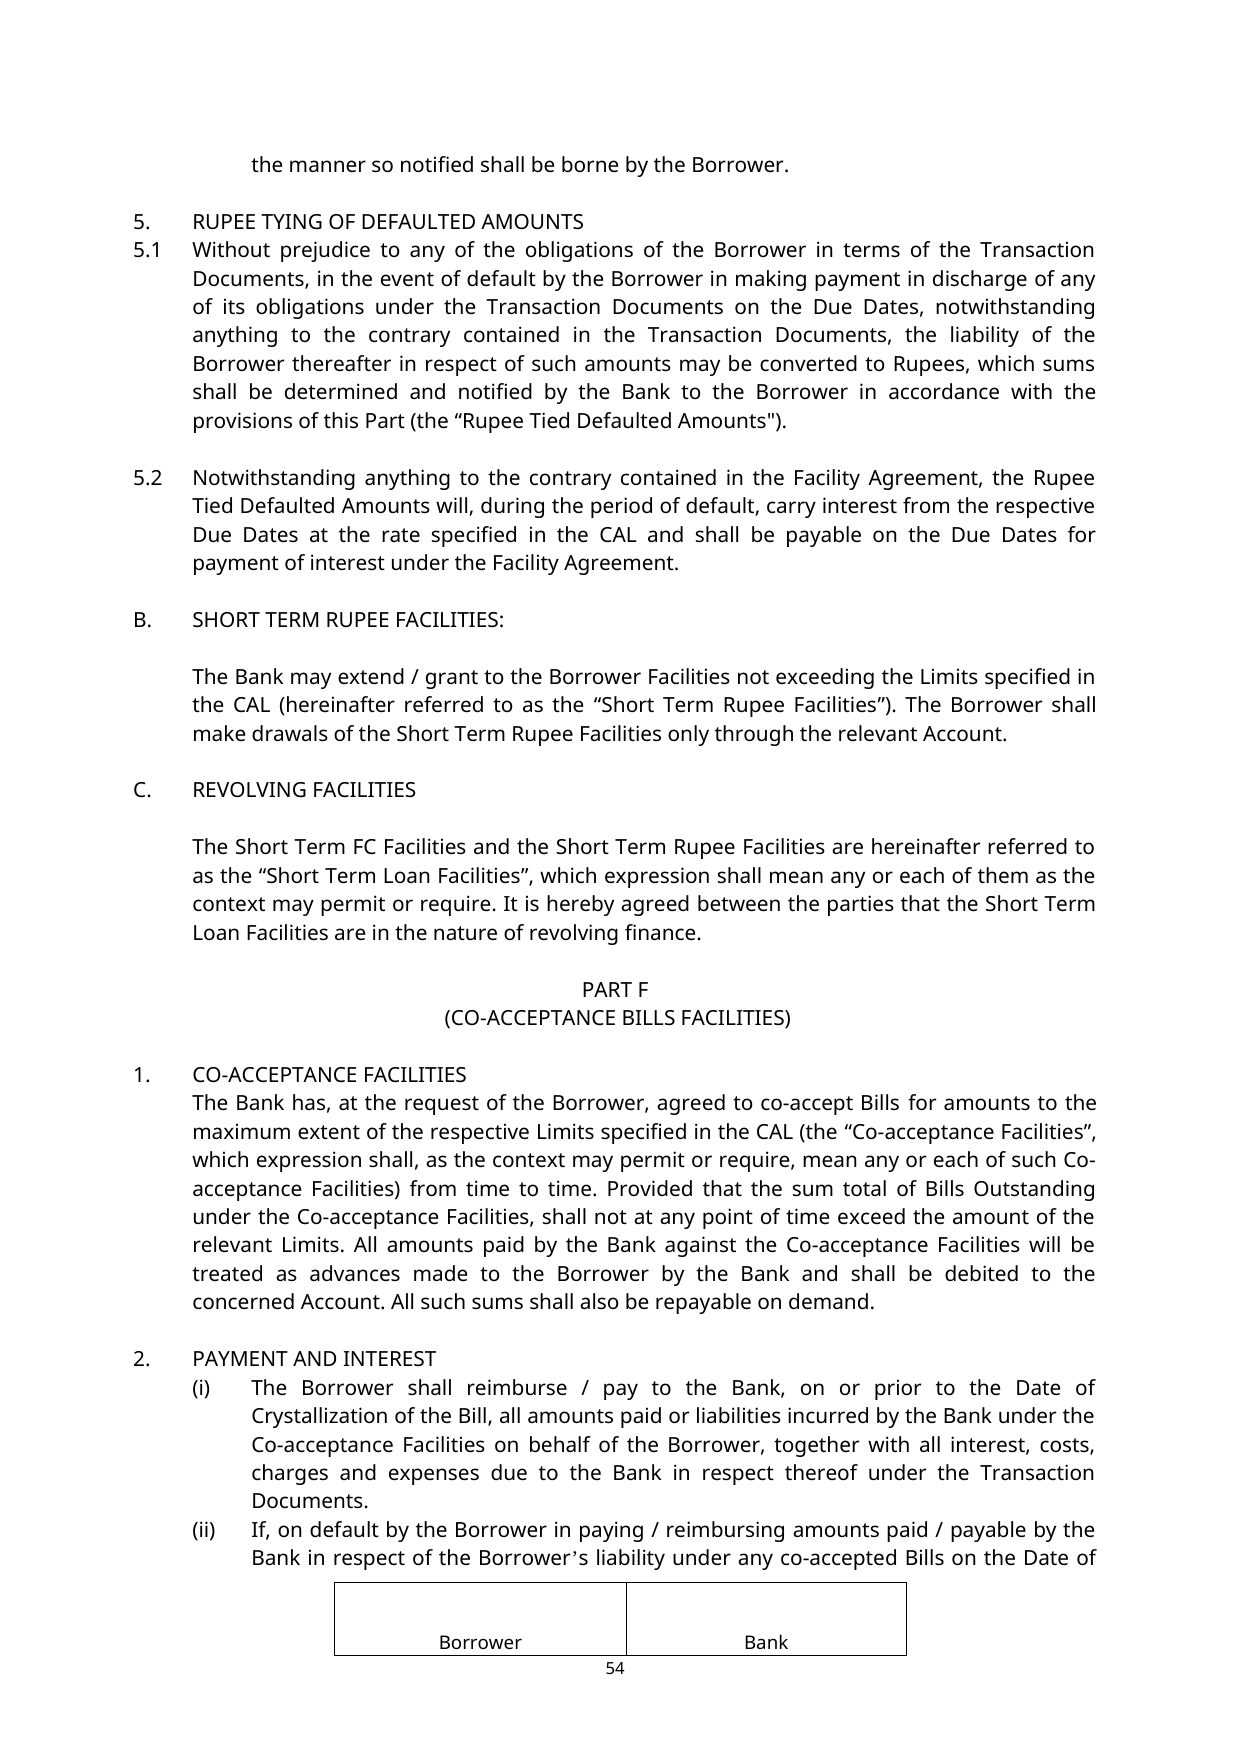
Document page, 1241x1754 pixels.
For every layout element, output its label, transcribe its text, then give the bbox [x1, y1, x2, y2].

text 5.1 Without prejudice to any of the obligations of the Borrower in terms of the Transaction Documents, in the event of default by the Borrower in making payment in discharge of any of its obligations under the Transaction Documents on the Due Dates, notwithstanding anything to the contrary contained in the Transaction Documents, the liability of the Borrower thereafter in respect of such amounts may be converted to Rupees, which sums shall be determined and notified by the Bank to the Borrower in accordance with the provisions of this Part (the “Rupee Tied Defaulted Amounts"). [133, 235, 1097, 434]
text B. SHORT TERM RUPEE FACILITIES: [133, 605, 1097, 633]
text The Bank has, at the request of the Borrower, agreed to co-accept Bills for amounts to the maximum extent of the respective Limits specified in the CAL (the “Co-acceptance Facilities”, which expression shall, as the context may permit or require, mean any or each of such Co-acceptance Facilities) from time to time. Provided that the sum total of Bills Outstanding under the Co-acceptance Facilities, shall not at any point of time exceed the amount of the relevant Limits. All amounts paid by the Bank against the Co-acceptance Facilities will be treated as advances made to the Borrower by the Bank and shall be debited to the concerned Account. All such sums shall also be repayable on demand. [192, 1088, 1097, 1316]
text 5. RUPEE TYING OF DEFAULTED AMOUNTS [133, 207, 1097, 235]
text The Short Term FC Facilities and the Short Term Rupee Facilities are hereinafter referred to as the “Short Term Loan Facilities”, which expression shall mean any or each of them as the context may permit or require. It is hereby agreed between the parties that the Short Term Loan Facilities are in the nature of revolving finance. [133, 832, 1097, 946]
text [192, 1515, 1097, 1572]
text (CO-ACCEPTANCE BILLS FACILITIES) [133, 1003, 1097, 1032]
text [192, 150, 1097, 178]
text PART F [133, 975, 1097, 1003]
text 5.2 Notwithstanding anything to the contrary contained in the Facility Agreement, the Rupee Tied Defaulted Amounts will, during the period of default, carry interest from the respective Due Dates at the rate specified in the CAL and shall be payable on the Due Dates for payment of interest under the Facility Agreement. [133, 463, 1097, 577]
text 2. PAYMENT AND INTEREST [133, 1344, 1097, 1373]
text C. REVOLVING FACILITIES [133, 776, 1097, 804]
text 1. CO-ACCEPTANCE FACILITIES [133, 1060, 1097, 1088]
text The Bank may extend / grant to the Borrower Facilities not exceeding the Limits specified in the CAL (hereinafter referred to as the “Short Term Rupee Facilities”). The Borrower shall make drawals of the Short Term Rupee Facilities only through the relevant Account. [133, 662, 1097, 747]
text (i) The Borrower shall reimburse / pay to the Bank, on or prior to the Date of Crystallization of the Bill, all amounts paid or liabilities incurred by the Bank under the Co-acceptance Facilities on behalf of the Borrower, together with all interest, costs, charges and expenses due to the Bank in respect thereof under the Transaction Documents. [192, 1373, 1097, 1515]
